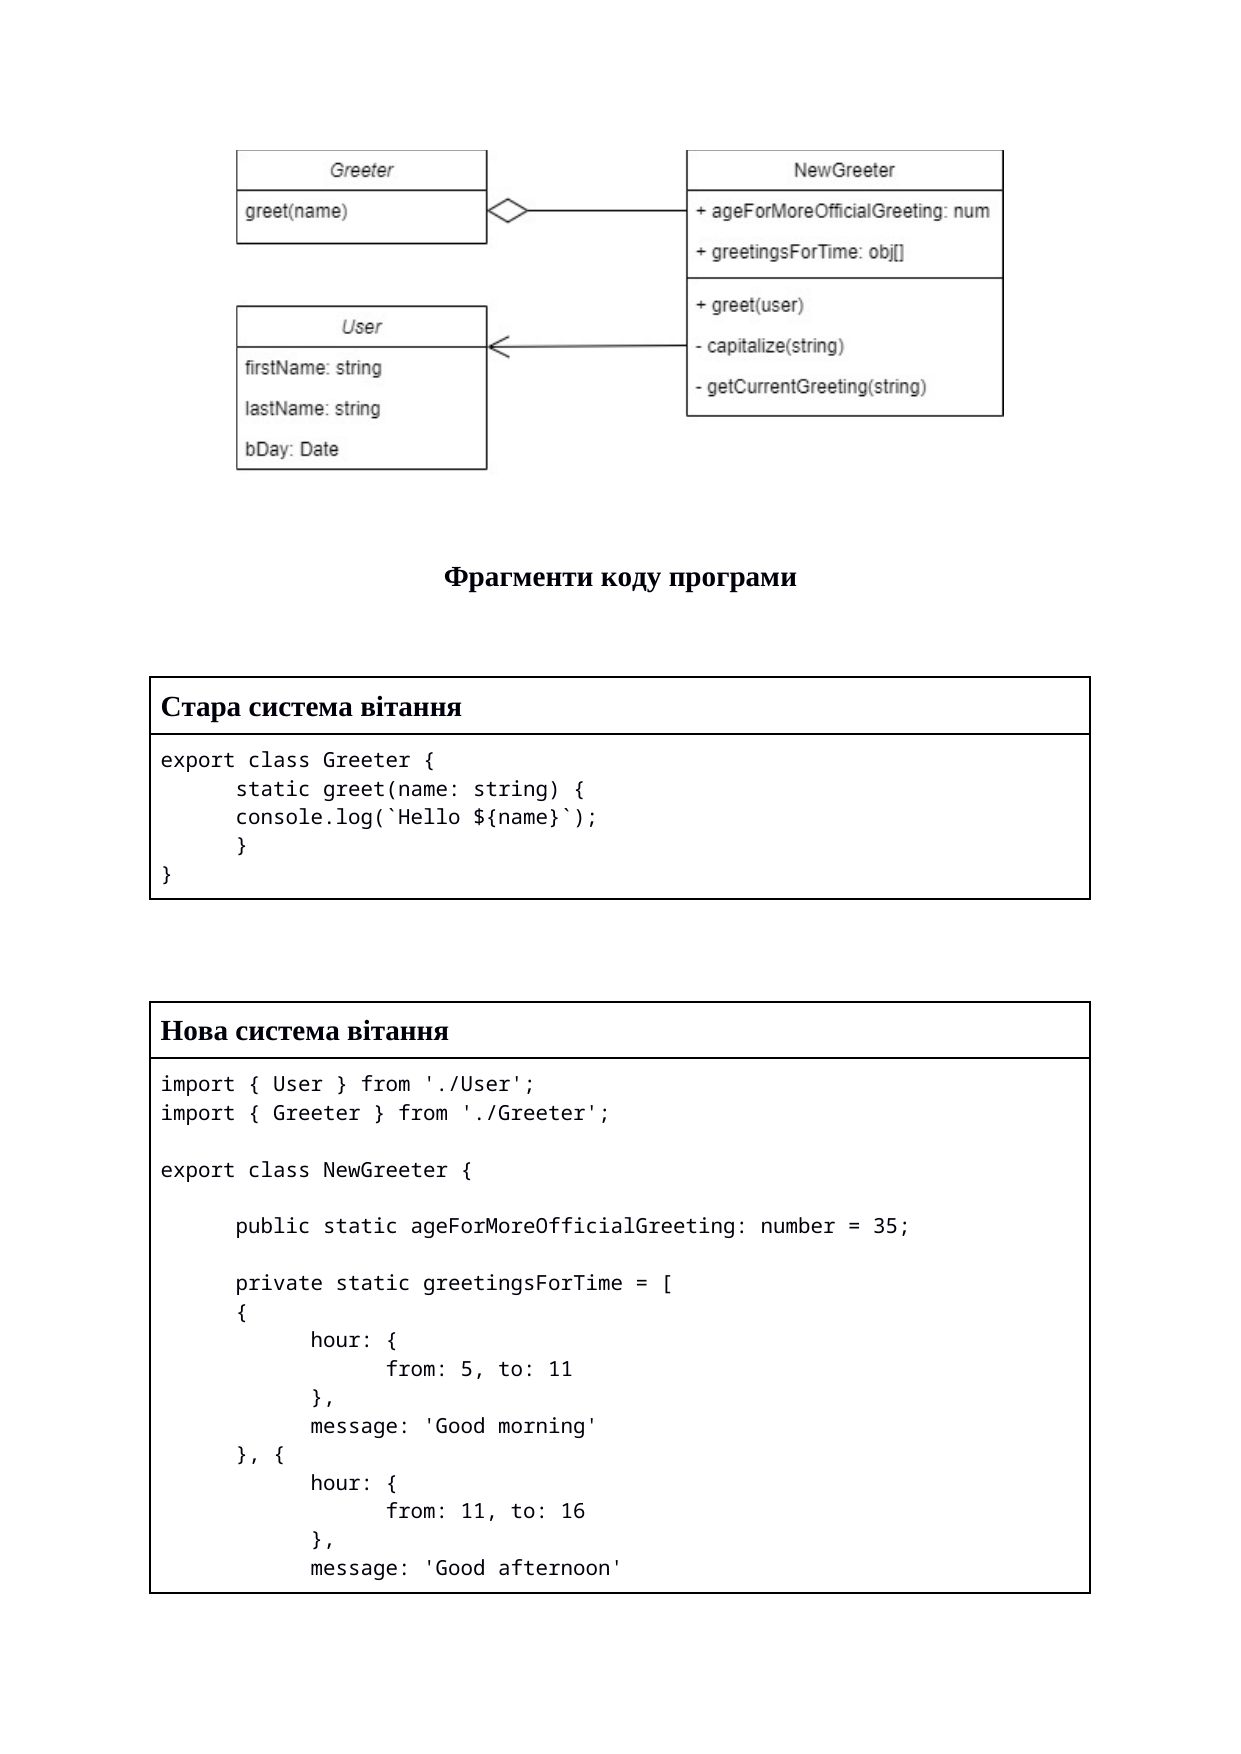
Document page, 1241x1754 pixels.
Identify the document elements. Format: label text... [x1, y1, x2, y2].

table_cell export class Greeter { static greet(name: string) { console.log(`Hello ${name}`); } } [151, 735, 1089, 898]
picture [236, 150, 1004, 475]
table_header Стара система вітання [151, 678, 1089, 733]
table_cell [151, 1059, 1089, 1592]
table_header Нова система вітання [151, 1003, 1089, 1057]
text Фрагменти коду програми [150, 559, 1090, 592]
